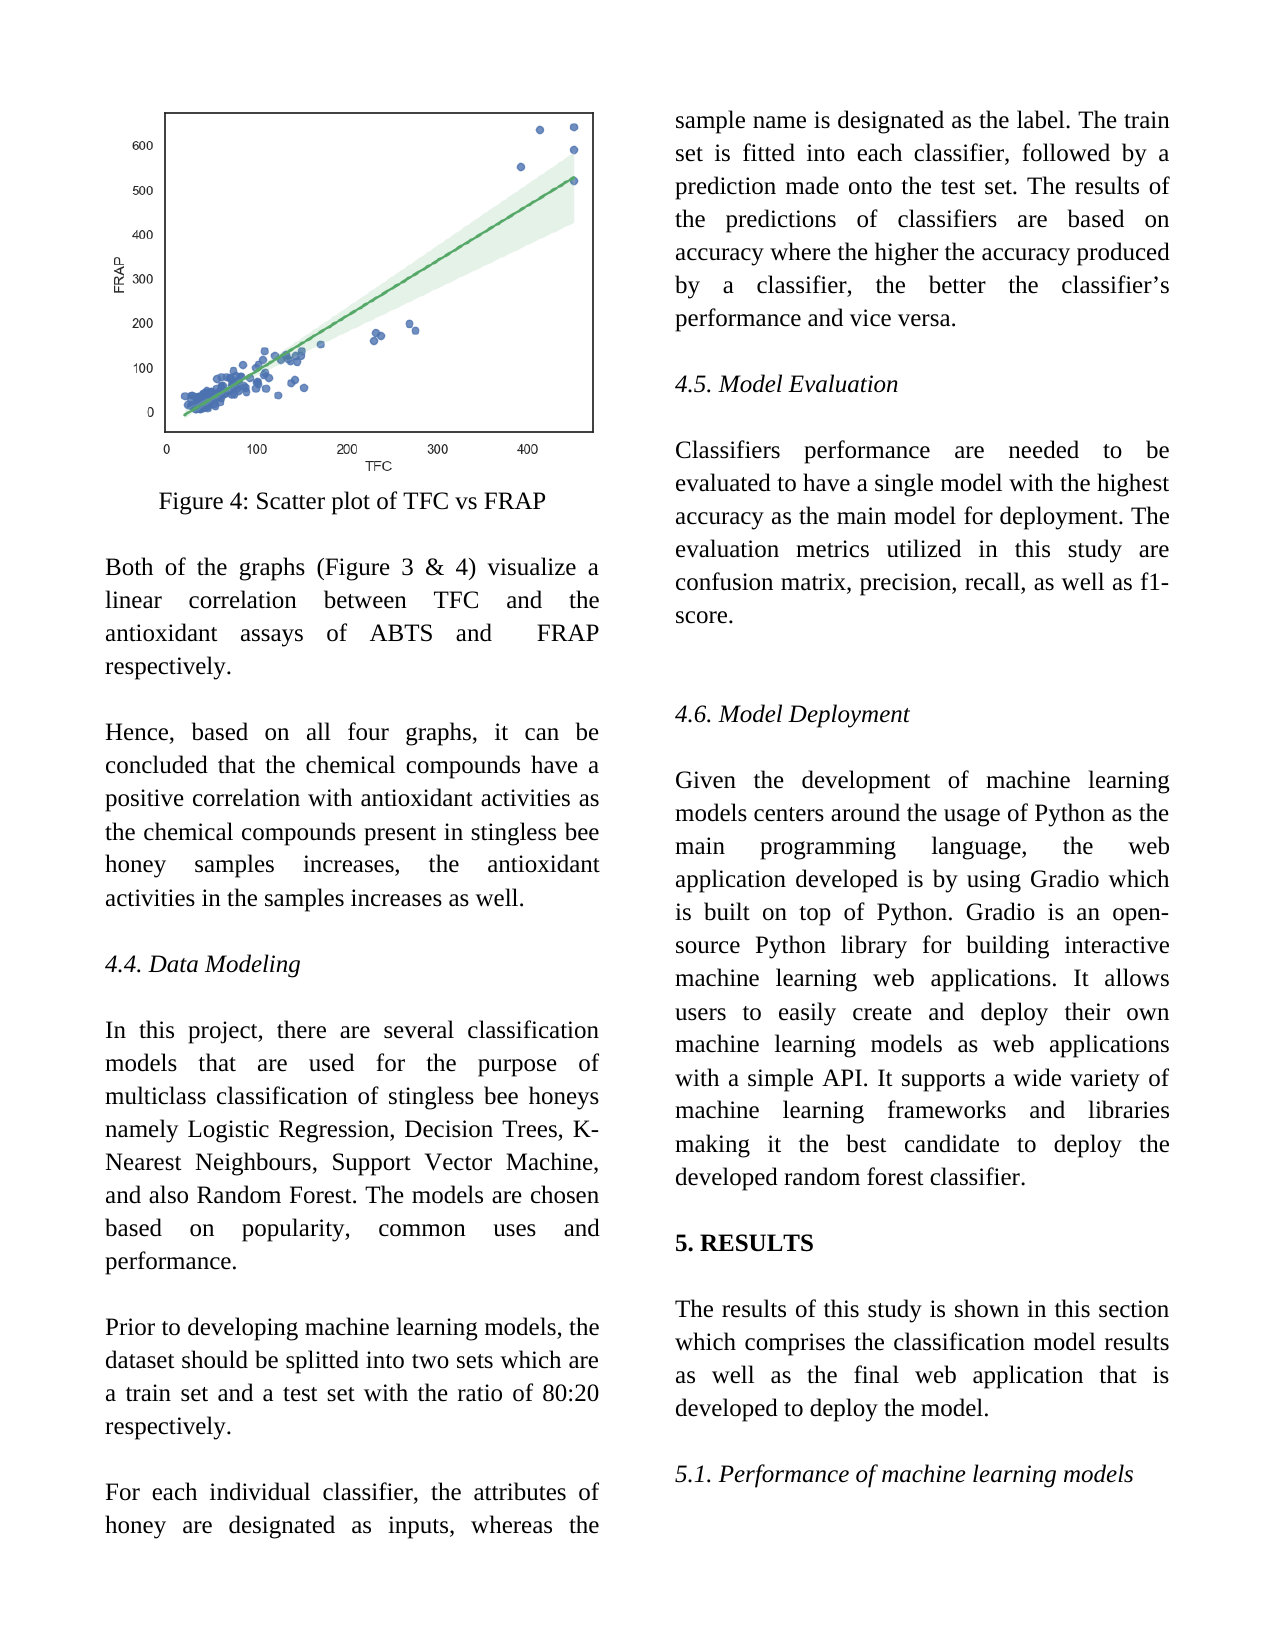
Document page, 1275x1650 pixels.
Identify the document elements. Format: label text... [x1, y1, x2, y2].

text Figure 4: Scatter plot of TFC vs FRAP [105, 486, 600, 515]
text Given the development of machine learning models centers around the usage of Python as the main programming language, the web application developed is by using Gradio which is built on top of Python. Gradio is an open-source Python library for building interactive machine learning web applications. It allows users to easily create and deploy their own machine learning models as web applications with a simple API. It supports a wide variety of machine learning frameworks and libraries making it the best candidate to deploy the developed random forest classifier. [675, 765, 1170, 1190]
text 5. RESULTS [675, 1228, 1170, 1256]
text Classifiers performance are needed to be evaluated to have a single model with the highest accuracy as the main model for deployment. The evaluation metrics utilized in this study are confusion matrix, precision, recall, as well as f1-score. [675, 435, 1170, 629]
text For each individual classifier, the attributes of honey are designated as inputs, whereas the sample name is designated as the label. The train set is fitted into each classifier, followed by a prediction made onto the test set. The results of the predictions of classifiers are based on accuracy where the higher the accuracy produced by a classifier, the better the classifier’s performance and vice versa. [105, 1477, 600, 1539]
picture [105, 105, 601, 482]
text Both of the graphs (Figure 3 & 4) visualize a linear correlation between TFC and the antioxidant assays of ABTS and FRAP respectively. [105, 552, 600, 680]
text 5.1. Performance of machine learning models [675, 1459, 1170, 1488]
text In this project, there are several classification models that are used for the purpose of multiclass classification of stingless bee honeys namely Logistic Regression, Decision Trees, K-Nearest Neighbours, Support Vector Machine, and also Random Forest. The models are chosen based on popularity, common uses and performance. [105, 1015, 600, 1274]
text 4.5. Model Evaluation [675, 369, 1170, 398]
text 4.4. Data Modeling [105, 949, 600, 977]
text 4.6. Model Deployment [675, 699, 1170, 728]
text Prior to developing machine learning models, the dataset should be splitted into two sets which are a train set and a test set with the ratio of 80:20 respectively. [105, 1312, 600, 1440]
text The results of this study is shown in this section which comprises the classification model results as well as the final web application that is developed to deploy the model. [675, 1294, 1170, 1422]
text For each individual classifier, the attributes of honey are designated as inputs, whereas the sample name is designated as the label. The train set is fitted into each classifier, followed by a prediction made onto the test set. The results of the predictions of classifiers are based on accuracy where the higher the accuracy produced by a classifier, the better the classifier’s performance and vice versa. [675, 105, 1170, 332]
text Hence, based on all four graphs, it can be concluded that the chemical compounds have a positive correlation with antioxidant activities as the chemical compounds present in stingless bee honey samples increases, the antioxidant activities in the samples increases as well. [105, 717, 600, 911]
